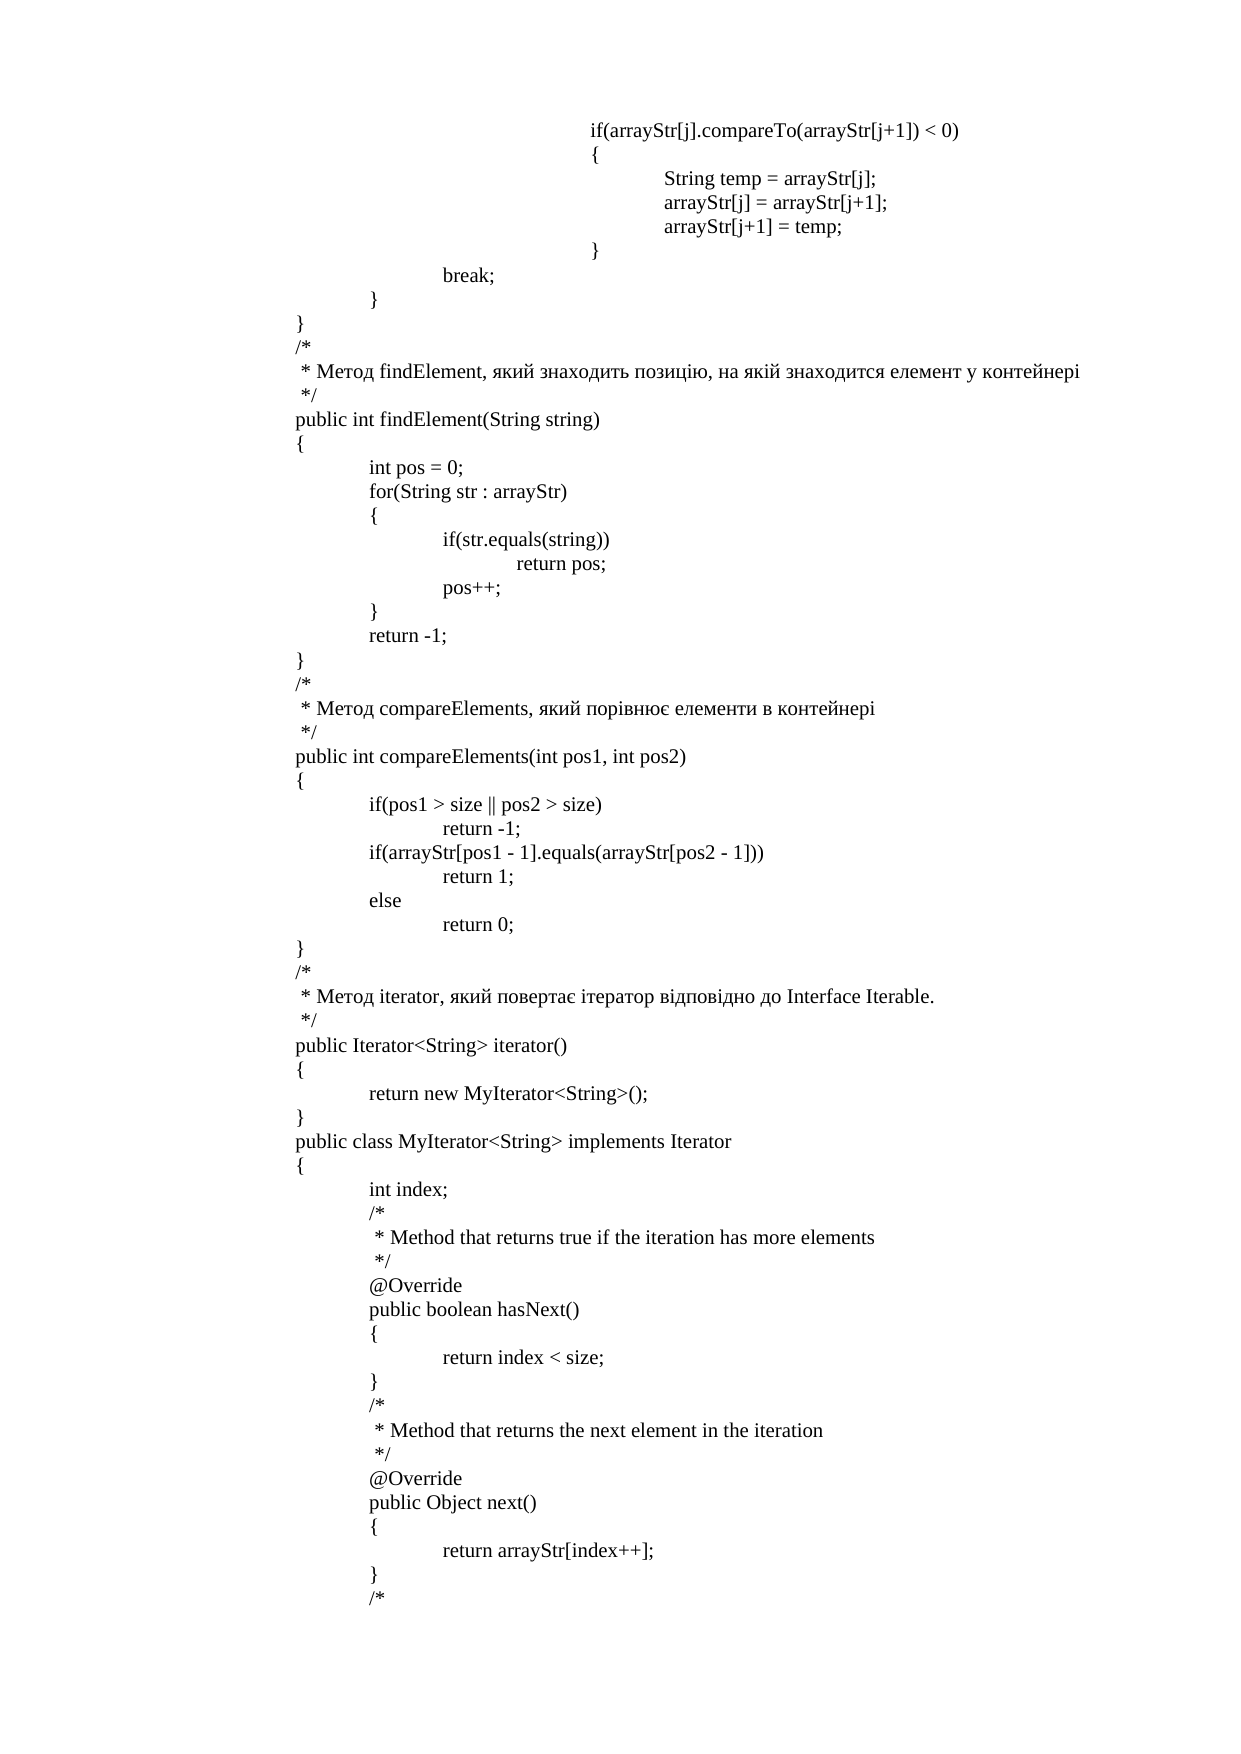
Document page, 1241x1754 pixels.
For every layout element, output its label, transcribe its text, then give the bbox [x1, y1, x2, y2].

text { [148, 1153, 1122, 1177]
text { [148, 1514, 1122, 1538]
text { [148, 503, 1122, 527]
text { [148, 1321, 1122, 1345]
text /* [148, 672, 1122, 696]
text pos++; [148, 575, 1122, 599]
text /* [148, 960, 1122, 984]
text /* [148, 335, 1122, 359]
text */ [148, 383, 1122, 407]
text @Override [148, 1273, 1122, 1297]
text } [148, 647, 1122, 672]
text if(arrayStr[pos1 - 1].equals(arrayStr[pos2 - 1])) [148, 840, 1122, 864]
text public Iterator<String> iterator() [148, 1032, 1122, 1057]
text else [148, 888, 1122, 912]
text public int compareElements(int pos1, int pos2) [148, 744, 1122, 768]
text String temp = arrayStr[j]; [148, 166, 1122, 190]
text return 0; [148, 912, 1122, 936]
text public class MyIterator<String> implements Iterator [148, 1129, 1122, 1153]
text break; [148, 262, 1122, 287]
text } [148, 238, 1122, 262]
text } [148, 599, 1122, 623]
text int index; [148, 1177, 1122, 1201]
text */ [148, 720, 1122, 744]
text /* [148, 1393, 1122, 1417]
text int pos = 0; [148, 455, 1122, 479]
text public boolean hasNext() [148, 1297, 1122, 1321]
text @Override [148, 1466, 1122, 1490]
text * Метод compareElements, який порівнює елементи в контейнері [148, 696, 1122, 720]
text if(pos1 > size || pos2 > size) [148, 792, 1122, 816]
text * Method that returns true if the iteration has more elements [148, 1225, 1122, 1249]
text return new MyIterator<String>(); [148, 1081, 1122, 1105]
text public int findElement(String string) [148, 407, 1122, 431]
text { [148, 1057, 1122, 1081]
text } [148, 936, 1122, 960]
text * Метод iterator, який повертає ітератор відповідно до Interface Iterable. [148, 984, 1122, 1008]
text /* [148, 1201, 1122, 1225]
text { [148, 142, 1122, 166]
text } [148, 1105, 1122, 1129]
text return -1; [148, 816, 1122, 840]
text } [148, 287, 1122, 311]
text /* [148, 1586, 1122, 1610]
text public Object next() [148, 1490, 1122, 1514]
text */ [148, 1442, 1122, 1466]
text * Method that returns the next element in the iteration [148, 1417, 1122, 1442]
text return index < size; [148, 1345, 1122, 1369]
text return arrayStr[index++]; [148, 1538, 1122, 1562]
text for(String str : arrayStr) [148, 479, 1122, 503]
text return -1; [148, 623, 1122, 647]
text { [148, 431, 1122, 455]
text if(arrayStr[j].compareTo(arrayStr[j+1]) < 0) [148, 118, 1122, 142]
text } [148, 311, 1122, 335]
text arrayStr[j] = arrayStr[j+1]; [148, 190, 1122, 214]
text */ [148, 1008, 1122, 1032]
text return pos; [148, 551, 1122, 575]
text { [148, 768, 1122, 792]
text } [148, 1562, 1122, 1586]
text } [148, 1369, 1122, 1393]
text return 1; [148, 864, 1122, 888]
text * Метод findElement, який знаходить позицію, на якій знаходится елемент у контейнері [148, 359, 1122, 383]
text */ [148, 1249, 1122, 1273]
text if(str.equals(string)) [148, 527, 1122, 551]
text arrayStr[j+1] = temp; [148, 214, 1122, 238]
